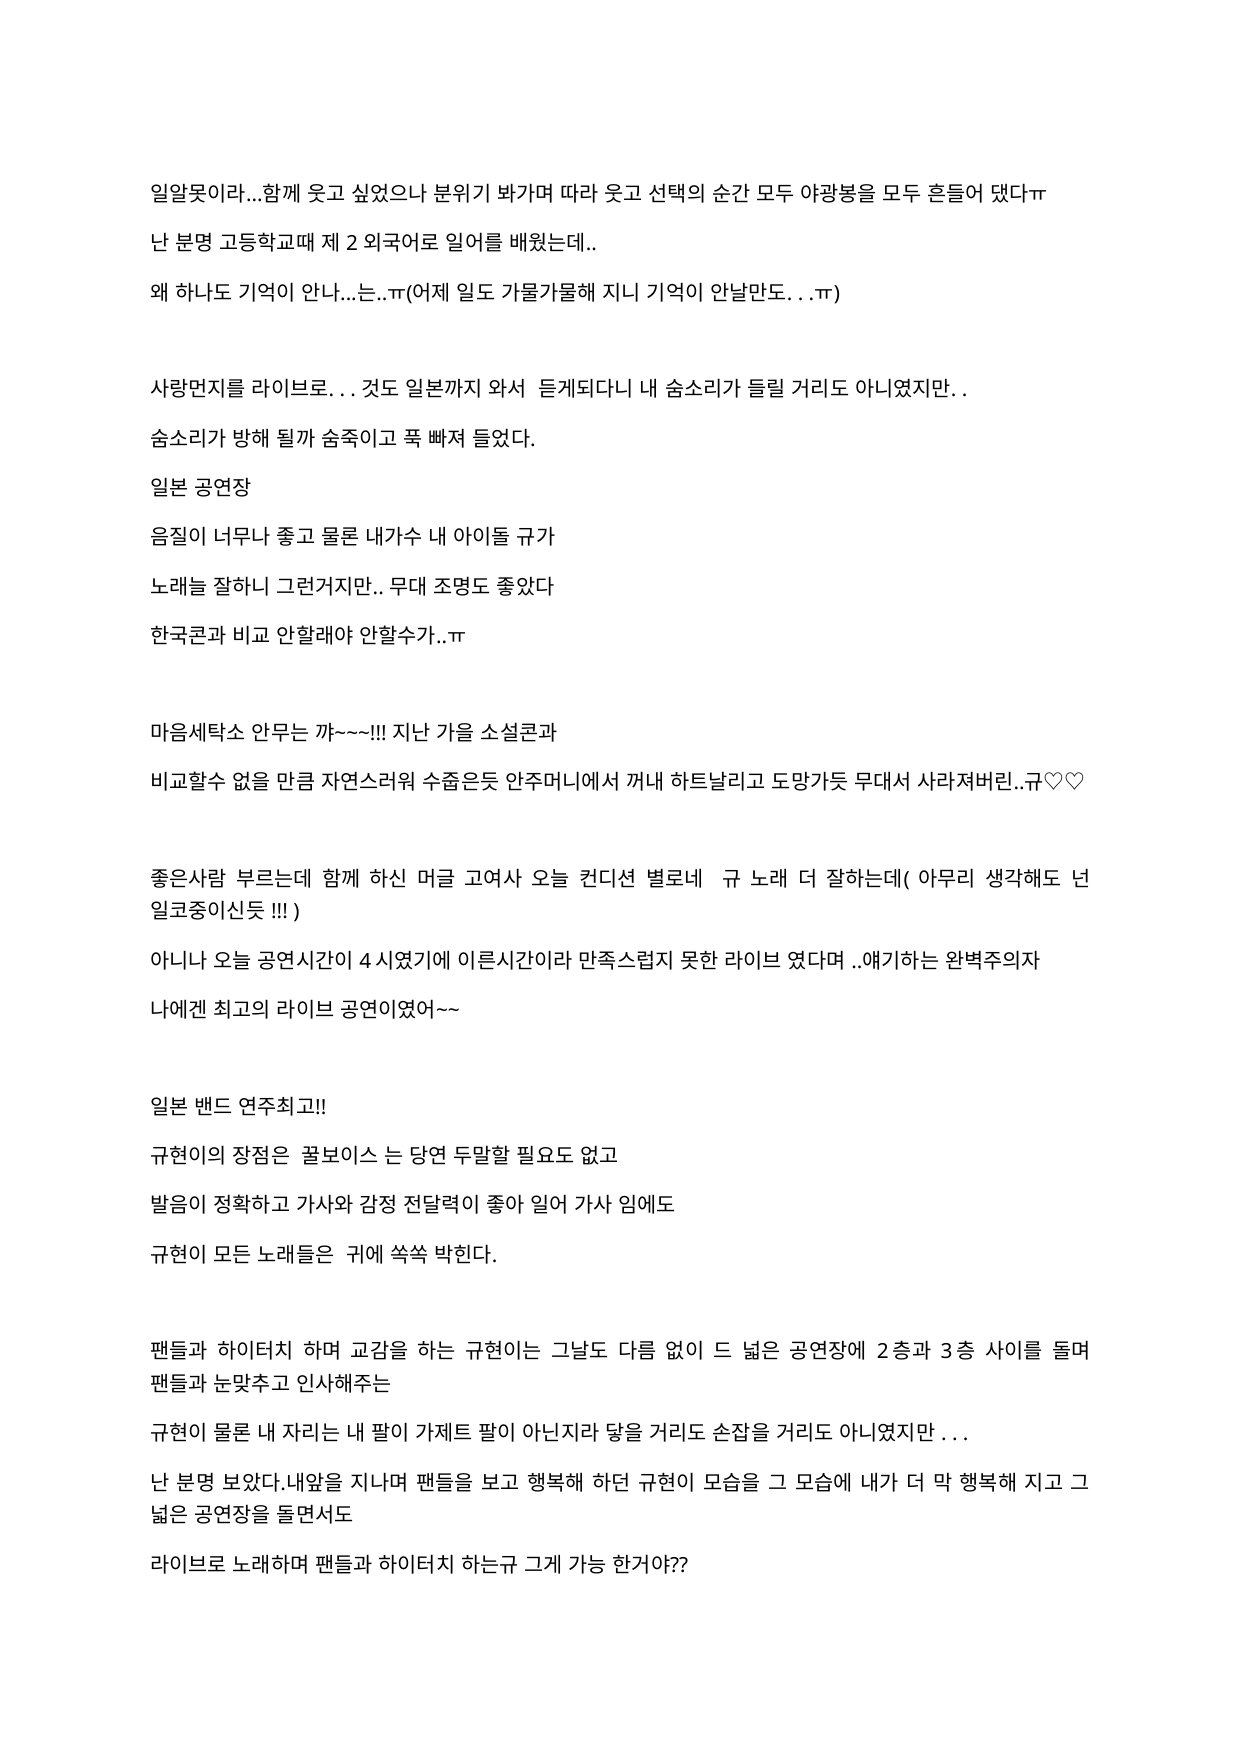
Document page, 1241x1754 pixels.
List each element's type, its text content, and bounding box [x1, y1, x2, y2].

text 한국콘과 비교 안할래야 안할수가..ㅠ [150, 619, 1090, 649]
text 숨소리가 방해 될까 숨죽이고 푹 빠져 들었다. [150, 422, 1090, 452]
text 일알못이라...함께 웃고 싶었으나 분위기 봐가며 따라 웃고 선택의 순간 모두 야광봉을 모두 흔들어 댔다ㅠ [150, 177, 1090, 207]
text 사랑먼지를 라이브로. . . 것도 일본까지 와서 듣게되다니 내 숨소리가 들릴 거리도 아니였지만. . [150, 373, 1090, 403]
text 발음이 정확하고 가사와 감정 전달력이 좋아 일어 가사 임에도 [150, 1189, 1090, 1219]
text 좋은사람 부르는데 함께 하신 머글 고여사 오늘 컨디션 별로네 규 노래 더 잘하는데( 아무리 생각해도 넌 일코중이신듯 !!! ) [150, 862, 1090, 925]
text 난 분명 보았다.내앞을 지나며 팬들을 보고 행복해 하던 규현이 모습을 그 모습에 내가 더 막 행복해 지고 그 넓은 공연장을 돌면서도 [150, 1466, 1090, 1529]
text 마음세탁소 안무는 꺄~~~!!! 지난 가을 소설콘과 [150, 716, 1090, 746]
text 라이브로 노래하며 팬들과 하이터치 하는규 그게 가능 한거야?? [150, 1548, 1090, 1578]
text 규현이 물론 내 자리는 내 팔이 가제트 팔이 아닌지라 닿을 거리도 손잡을 거리도 아니였지만 . . . [150, 1417, 1090, 1447]
text 규현이 모든 노래들은 귀에 쏙쏙 박힌다. [150, 1238, 1090, 1268]
text 아니나 오늘 공연시간이 4시였기에 이른시간이라 만족스럽지 못한 라이브 였다며 ..얘기하는 완벽주의자 [150, 944, 1090, 974]
text 노래늘 잘하니 그런거지만.. 무대 조명도 좋았다 [150, 570, 1090, 600]
text 일본 밴드 연주최고!! [150, 1090, 1090, 1120]
text 나에겐 최고의 라이브 공연이였어~~ [150, 993, 1090, 1024]
text 규현이의 장점은 꿀보이스 는 당연 두말할 필요도 없고 [150, 1139, 1090, 1170]
text 왜 하나도 기억이 안나...는..ㅠ(어제 일도 가물가물해 지니 기억이 안날만도. . .ㅠ) [150, 276, 1090, 306]
text 비교할수 없을 만큼 자연스러워 수줍은듯 안주머니에서 꺼내 하트날리고 도망가듯 무대서 사라져버린..규♡♡ [150, 765, 1090, 796]
text 음질이 너무나 좋고 물론 내가수 내 아이돌 규가 [150, 521, 1090, 551]
text 일본 공연장 [150, 471, 1090, 502]
text 팬들과 하이터치 하며 교감을 하는 규현이는 그날도 다름 없이 드 넓은 공연장에 2층과 3층 사이를 돌며 팬들과 눈맞추고 인사해주는 [150, 1335, 1090, 1398]
text 난 분명 고등학교때 제 2 외국어로 일어를 배웠는데.. [150, 227, 1090, 257]
